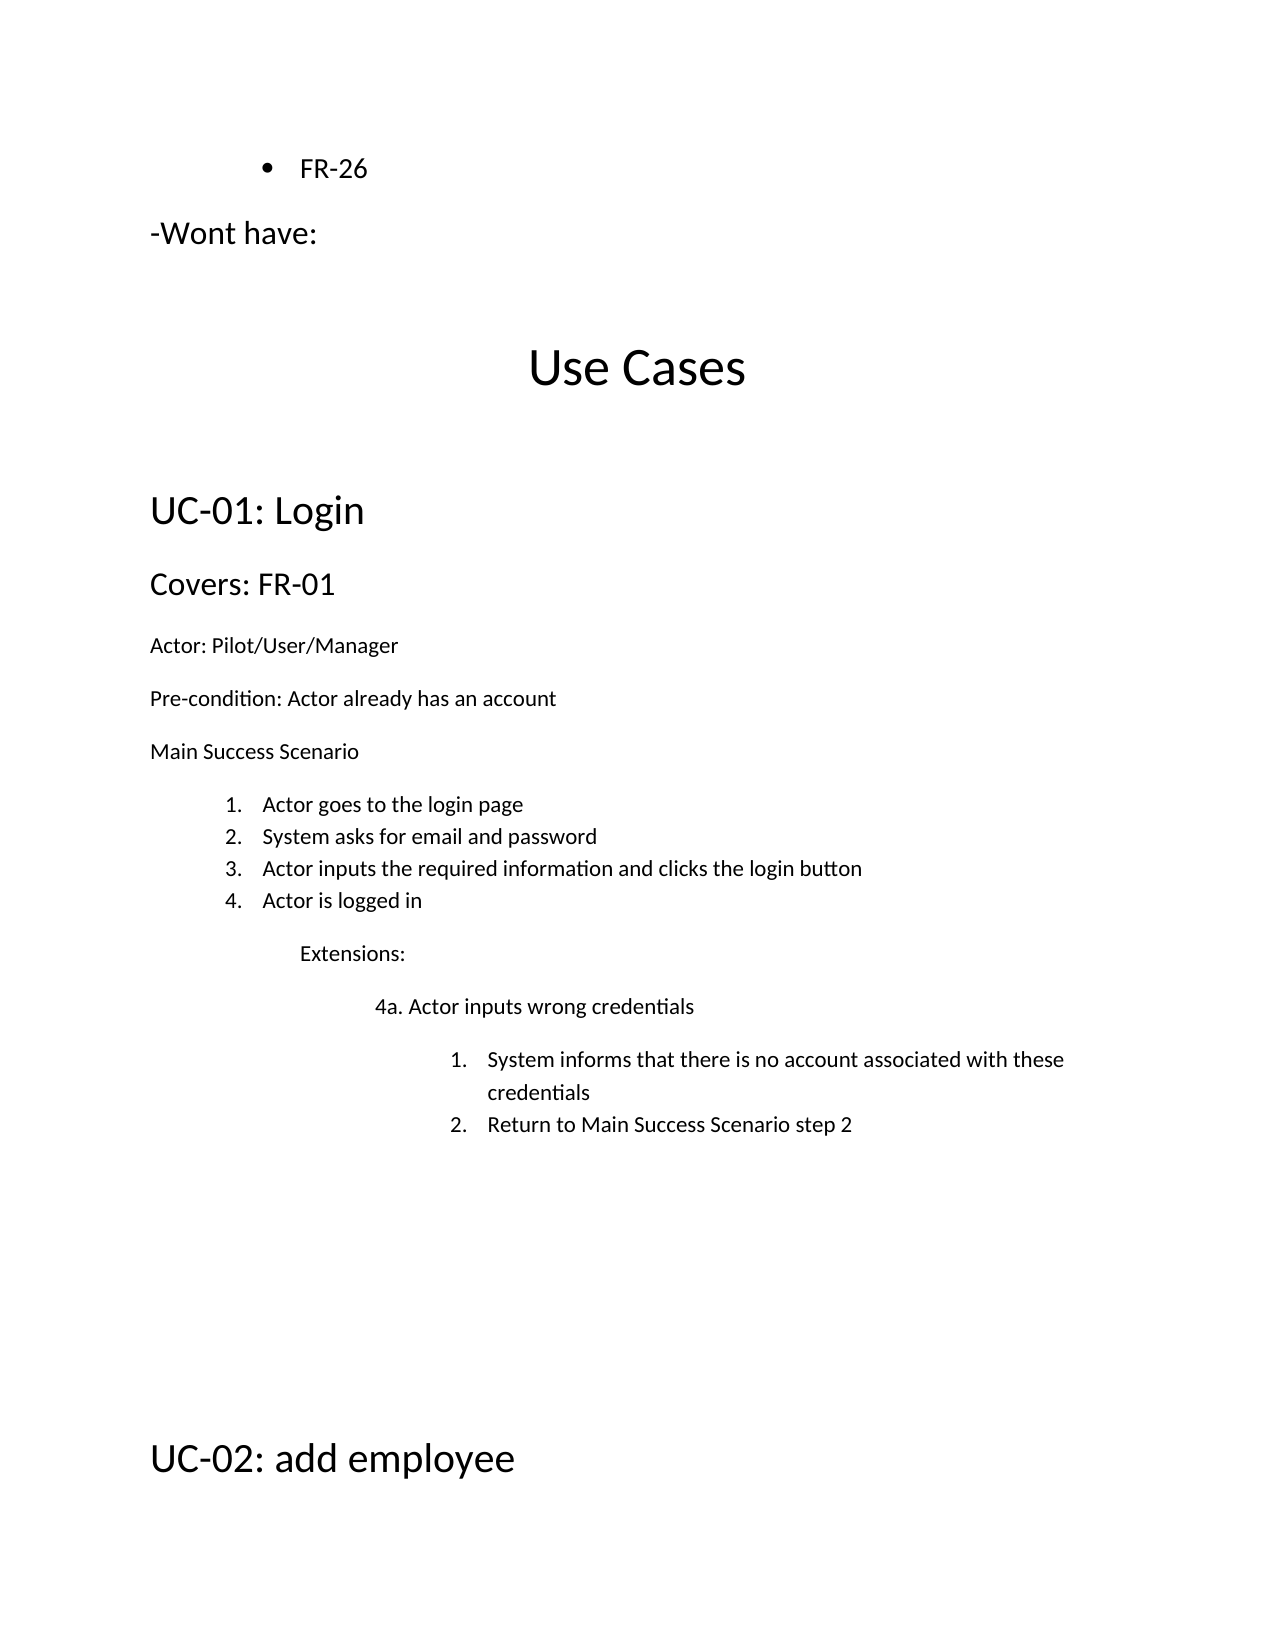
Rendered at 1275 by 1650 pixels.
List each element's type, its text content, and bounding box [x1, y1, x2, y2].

text UC-01: Login [150, 484, 1125, 535]
list Actor goes to the login page [225, 790, 1125, 818]
text Main Success Scenario [150, 737, 1125, 765]
list System informs that there is no account associated with these credentials [450, 1046, 1125, 1106]
list FR-26 [262, 150, 1125, 186]
list System asks for email and password [225, 822, 1125, 850]
text Use Cases [150, 333, 1125, 399]
text Extensions: [300, 939, 1125, 967]
text UC-02: add employee [150, 1432, 1125, 1483]
text Covers: FR-01 [150, 563, 1125, 604]
list Actor is logged in [225, 886, 1125, 914]
list Return to Main Success Scenario step 2 [450, 1110, 1125, 1138]
text -Wont have: [150, 212, 1125, 252]
text Pre-condition: Actor already has an account [150, 684, 1125, 712]
list Actor inputs the required information and clicks the login button [225, 854, 1125, 882]
text Actor: Pilot/User/Manager [150, 631, 1125, 659]
text 4a. Actor inputs wrong credentials [300, 992, 1125, 1021]
